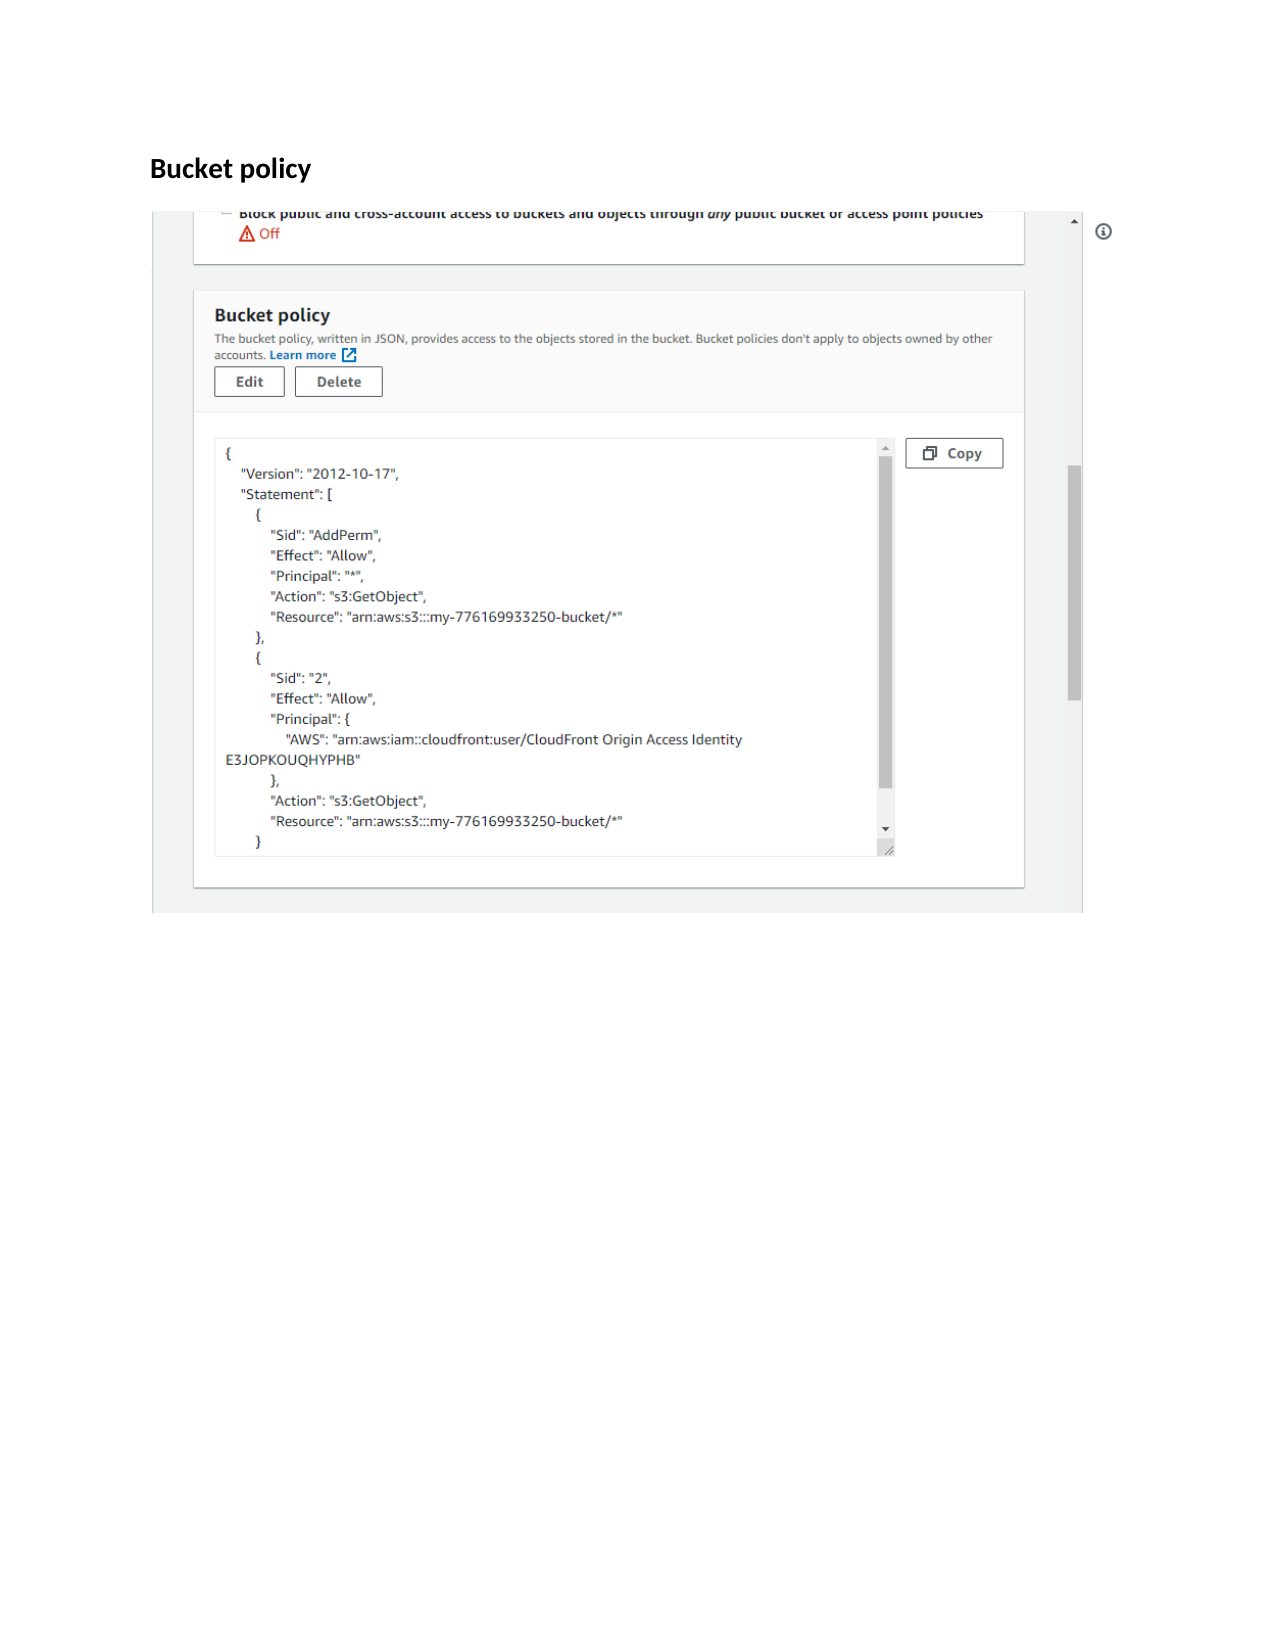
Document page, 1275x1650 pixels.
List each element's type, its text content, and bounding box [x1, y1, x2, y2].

text Bucket policy [150, 150, 1125, 186]
picture [150, 211, 1124, 913]
